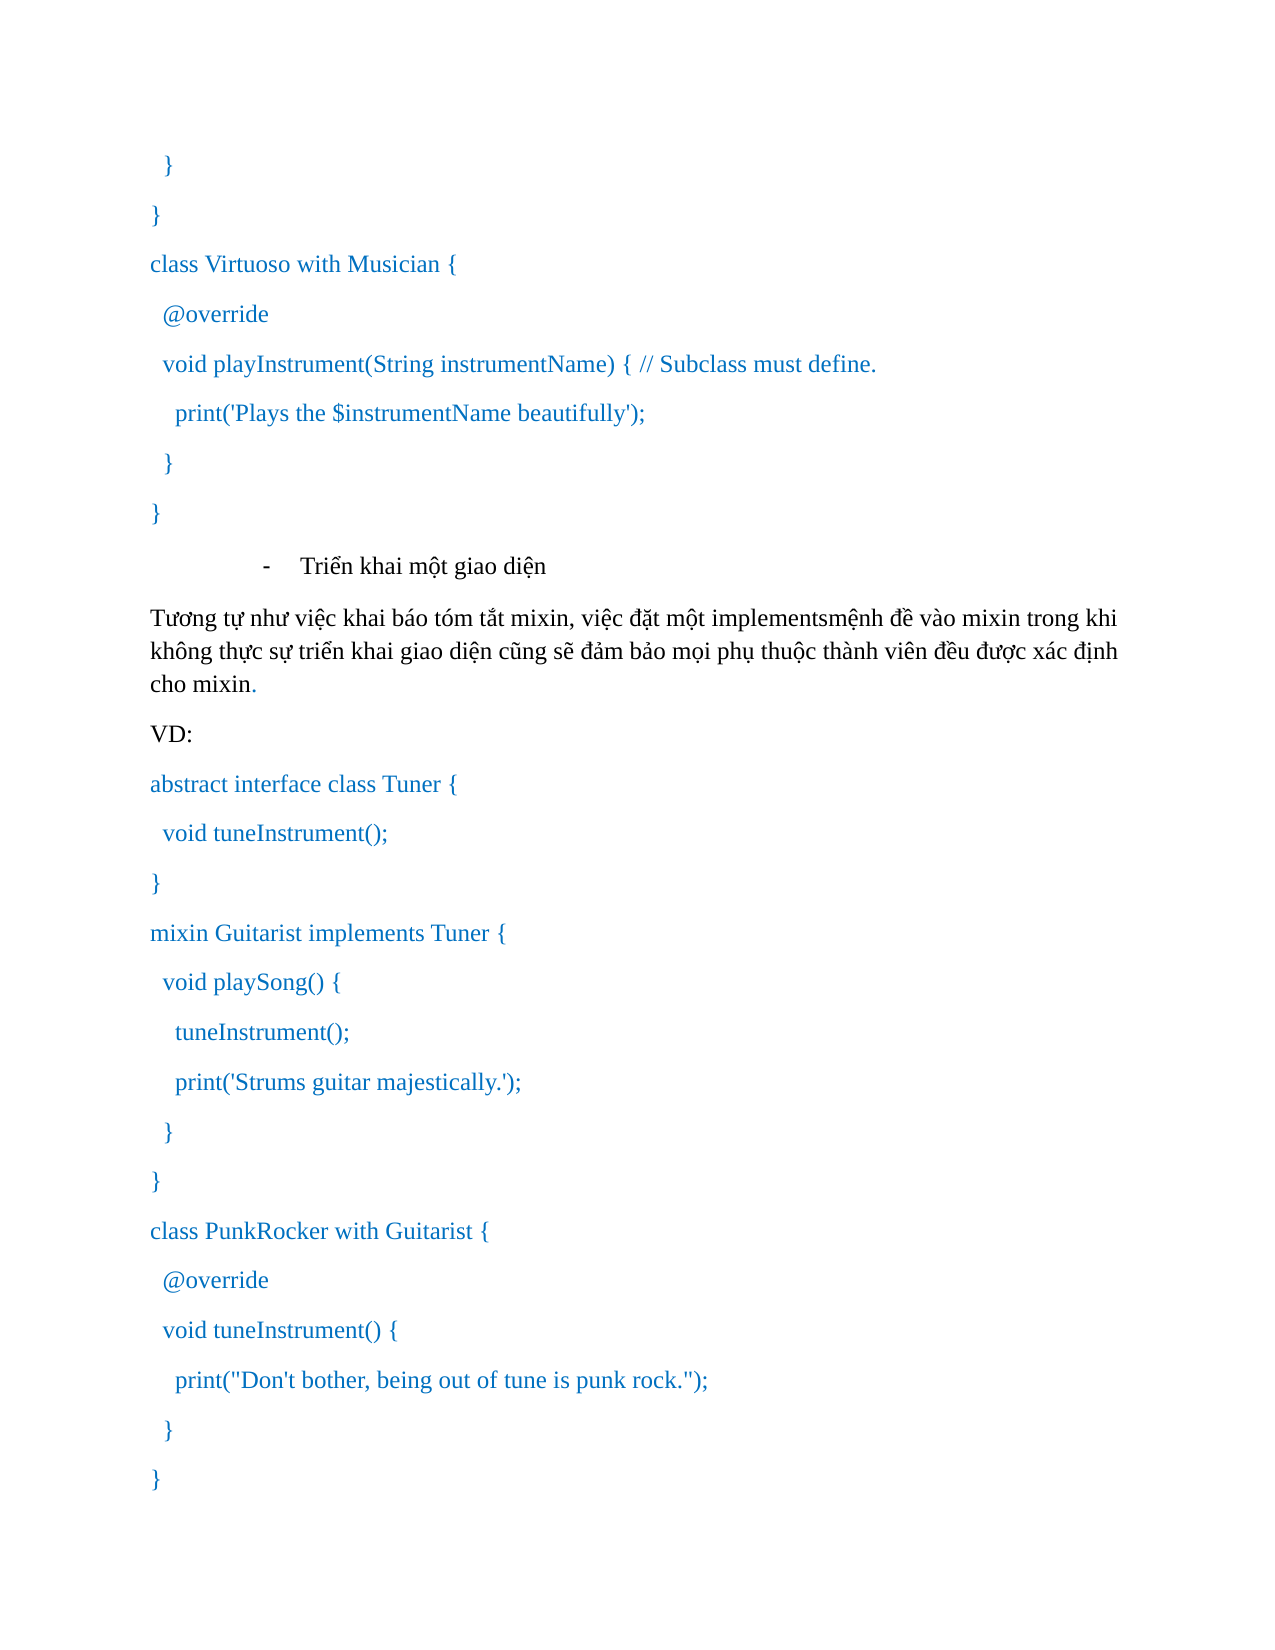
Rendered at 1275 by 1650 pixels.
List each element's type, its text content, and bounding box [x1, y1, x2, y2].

text } [150, 1166, 1125, 1195]
text void playInstrument(String instrumentName) { // Subclass must define. [150, 349, 1125, 377]
text class PunkRocker with Guitarist { [150, 1216, 1125, 1245]
text print('Strums guitar majestically.'); [150, 1067, 1125, 1096]
text class Virtuoso with Musician { [150, 249, 1125, 278]
text print('Plays the $instrumentName beautifully'); [150, 398, 1125, 427]
text void tuneInstrument(); [150, 818, 1125, 847]
text } [150, 150, 1125, 179]
text abstract interface class Tuner { [150, 769, 1125, 797]
text } [150, 498, 1125, 527]
list Triển khai một giao diện [262, 547, 1125, 582]
text @override [150, 299, 1125, 328]
text } [150, 1415, 1125, 1443]
text Tương tự như việc khai báo tóm tắt mixin, việc đặt một implementsmệnh đề vào mixin trong khi không thực sự triển khai giao diện cũng sẽ đảm bảo mọi phụ thuộc thành viên đều được xác định cho mixin. [150, 603, 1125, 698]
text print("Don't bother, being out of tune is punk rock."); [150, 1365, 1125, 1394]
text } [150, 200, 1125, 228]
text } [150, 448, 1125, 477]
text void playSong() { [150, 967, 1125, 996]
text @override [150, 1266, 1125, 1294]
text void tuneInstrument() { [150, 1315, 1125, 1344]
text VD: [150, 719, 1125, 748]
text } [150, 868, 1125, 897]
text mixin Guitarist implements Tuner { [150, 918, 1125, 947]
text } [150, 1464, 1125, 1493]
text } [150, 1117, 1125, 1145]
text tuneInstrument(); [150, 1017, 1125, 1046]
